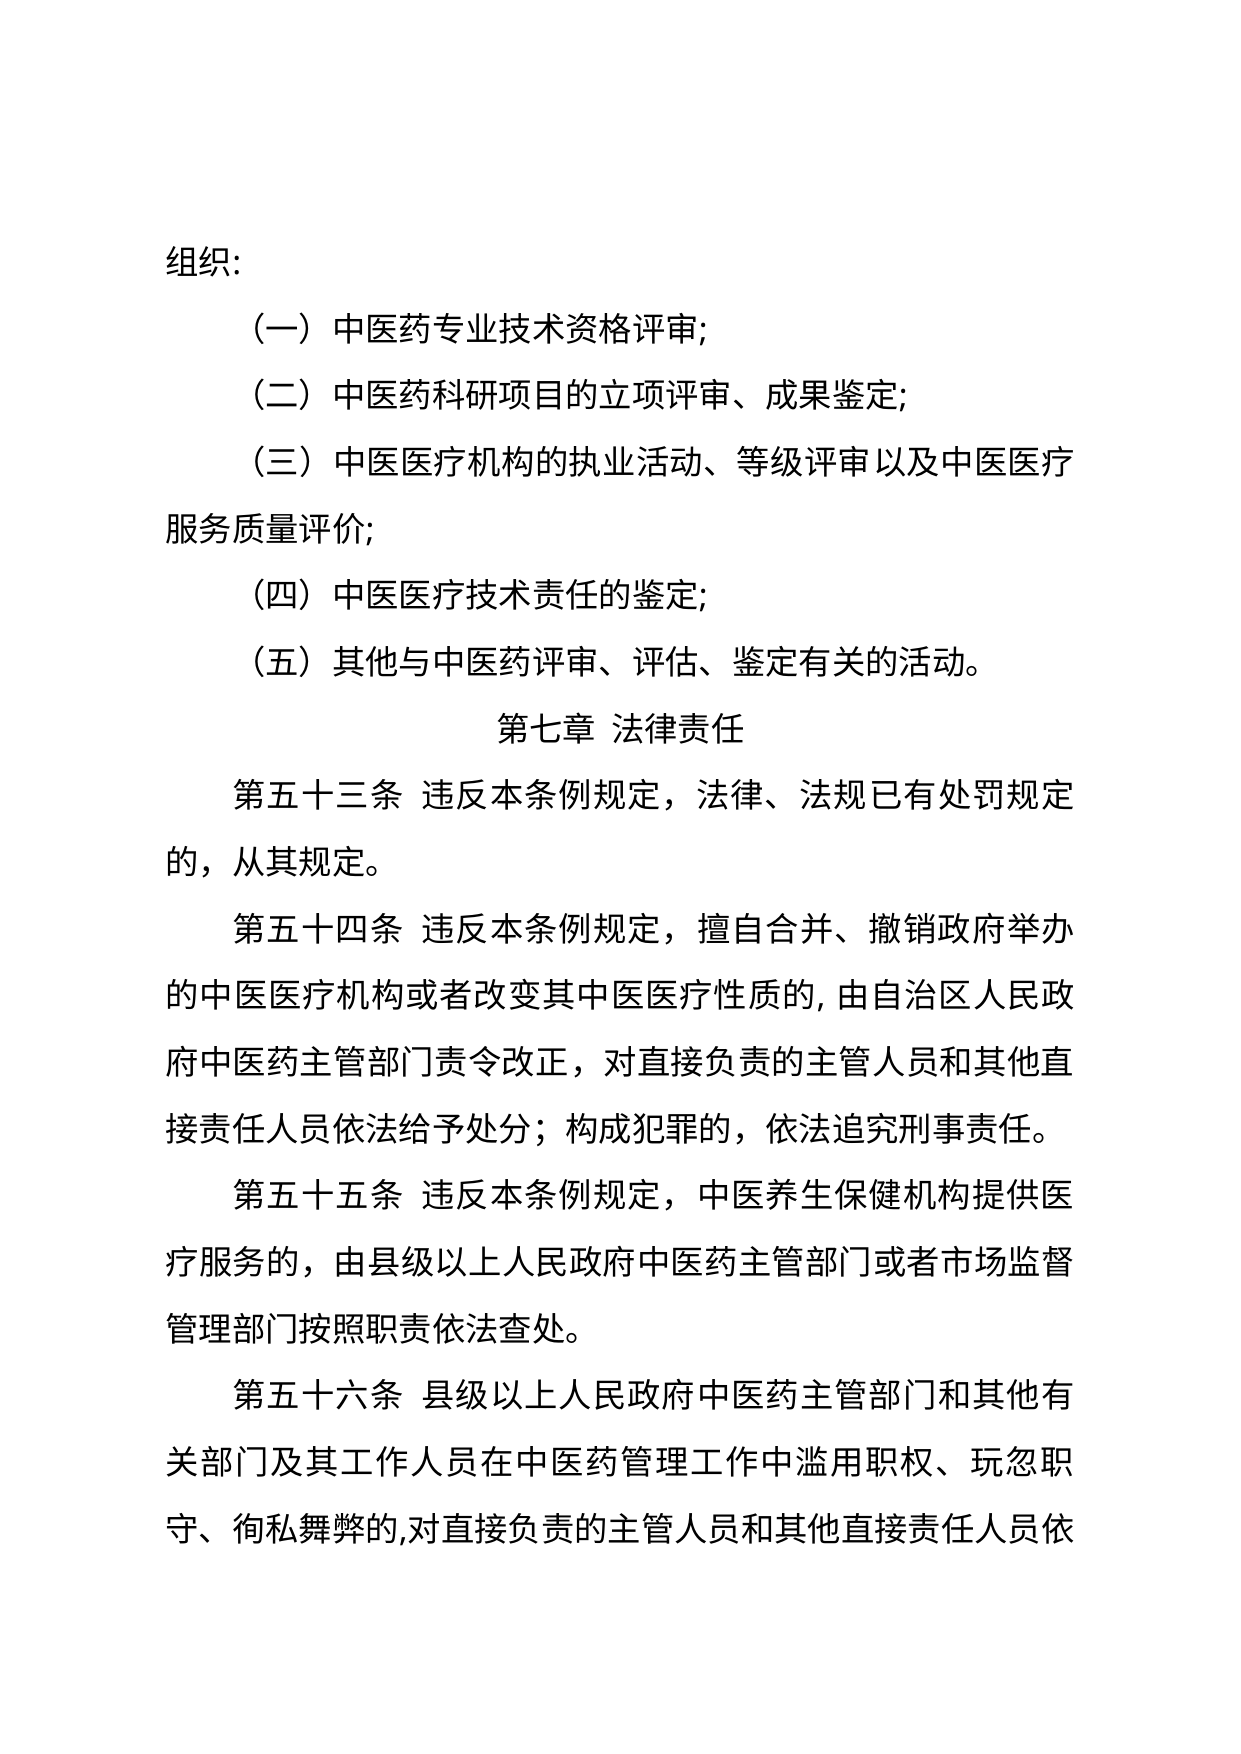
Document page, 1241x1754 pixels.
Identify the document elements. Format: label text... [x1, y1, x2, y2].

text （四）中医医疗技术责任的鉴定; [165, 554, 1075, 621]
text （五）其他与中医药评审、评估、鉴定有关的活动。 [165, 621, 1075, 688]
text （三）中医医疗机构的执业活动、等级评审以及中医医疗服务质量评价; [165, 421, 1075, 554]
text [165, 1354, 1075, 1554]
text 第五十三条 违反本条例规定，法律、法规已有处罚规定的，从其规定。 [165, 754, 1075, 888]
text 第五十五条 违反本条例规定，中医养生保健机构提供医疗服务的，由县级以上人民政府中医药主管部门或者市场监督管理部门按照职责依法查处。 [165, 1154, 1075, 1354]
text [165, 221, 1075, 288]
text 第五十四条 违反本条例规定，擅自合并、撤销政府举办的中医医疗机构或者改变其中医医疗性质的, 由自治区人民政府中医药主管部门责令改正，对直接负责的主管人员和其他直接责任人员依法给予处分；构成犯罪的，依法追究刑事责任。 [165, 888, 1075, 1154]
text 第七章 法律责任 [165, 688, 1075, 754]
text （二）中医药科研项目的立项评审、成果鉴定; [165, 354, 1075, 421]
text （一）中医药专业技术资格评审; [165, 288, 1075, 354]
